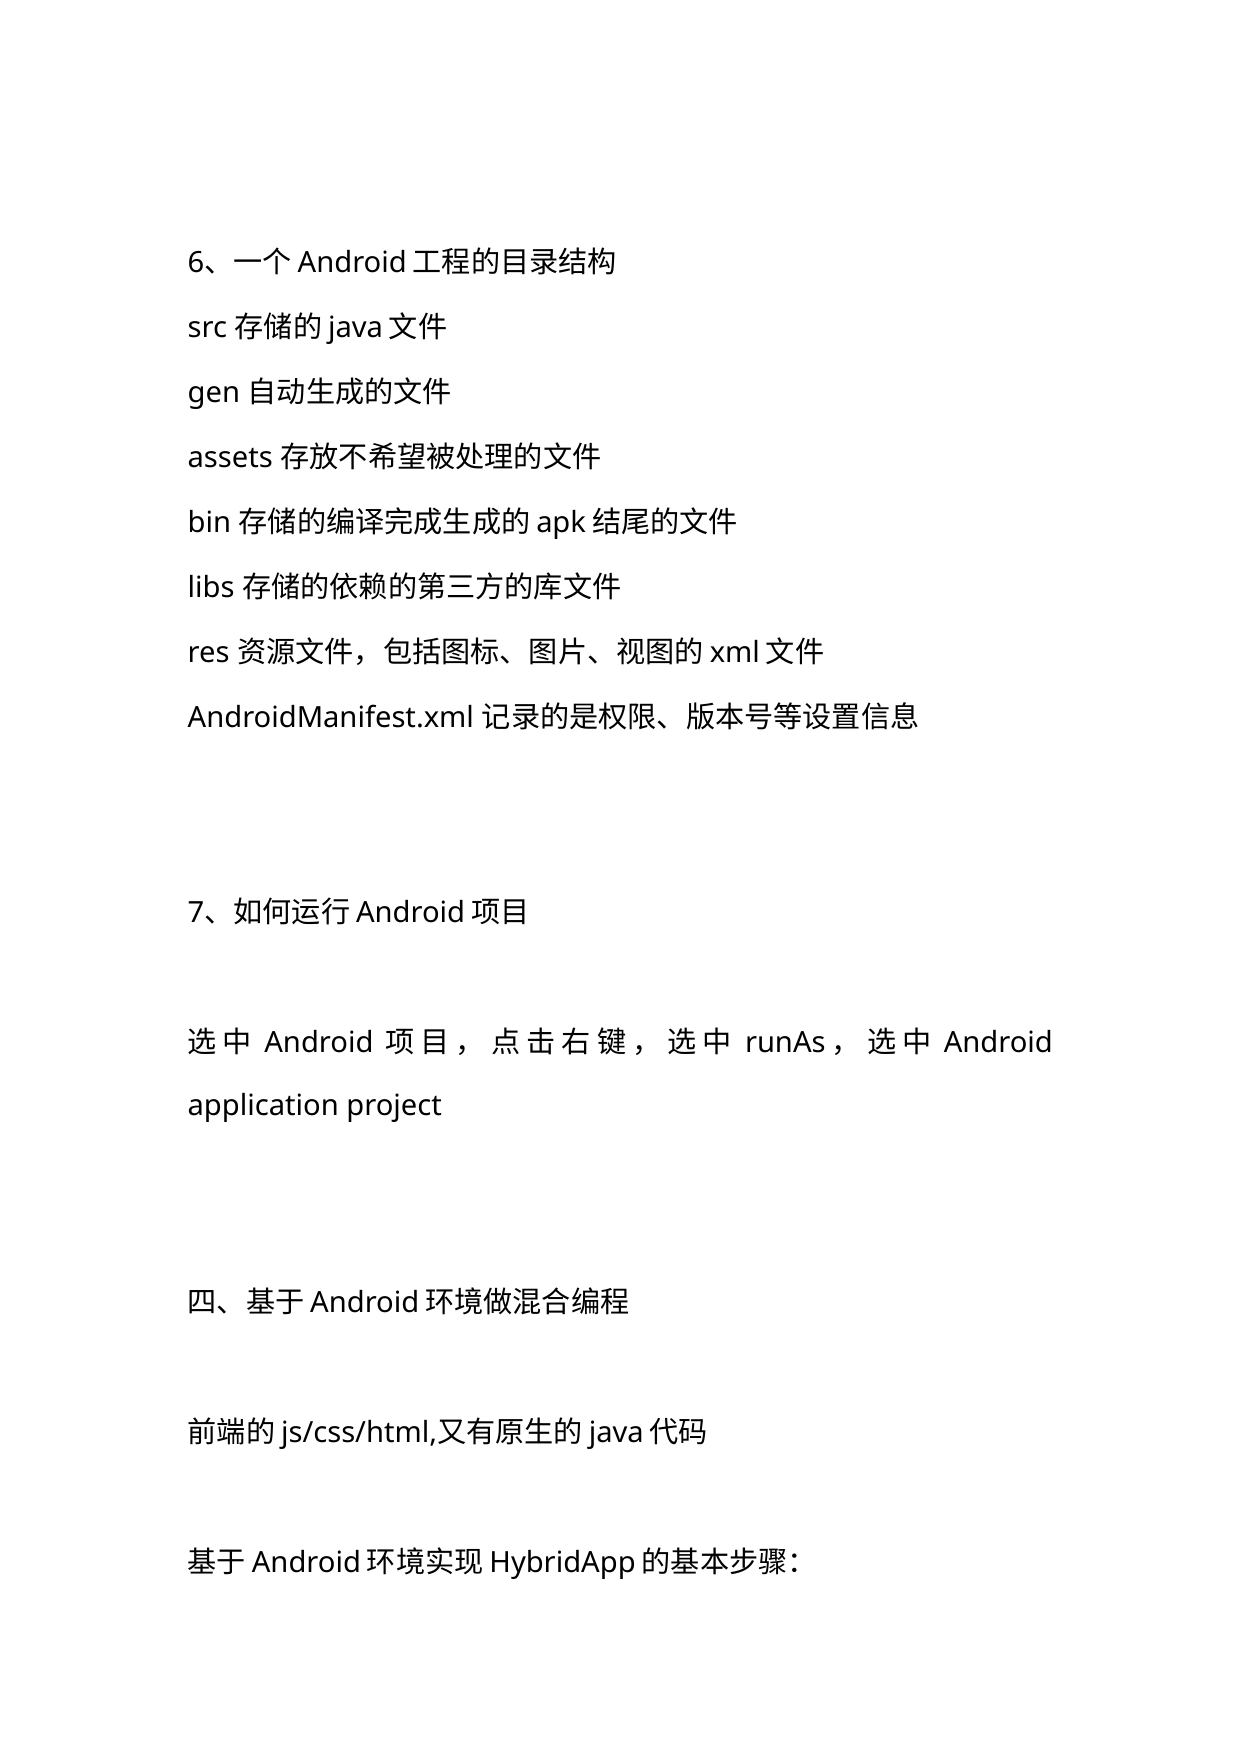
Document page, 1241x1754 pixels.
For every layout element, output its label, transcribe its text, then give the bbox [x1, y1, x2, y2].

text AndroidManifest.xml 记录的是权限、版本号等设置信息 [187, 682, 1053, 747]
text 7、如何运行Android项目 [187, 877, 1053, 942]
text src 存储的java文件 [187, 292, 1053, 357]
text 6、一个Android工程的目录结构 [187, 227, 1053, 292]
text 选中Android项目，点击右键，选中runAs，选中Android application project [187, 1007, 1053, 1137]
text 四、基于Android环境做混合编程 [187, 1267, 1053, 1332]
text bin 存储的编译完成生成的apk结尾的文件 [187, 487, 1053, 552]
text gen 自动生成的文件 [187, 357, 1053, 422]
text libs 存储的依赖的第三方的库文件 [187, 552, 1053, 617]
text 基于Android环境实现HybridApp的基本步骤： [187, 1527, 1053, 1592]
text assets 存放不希望被处理的文件 [187, 422, 1053, 487]
text 前端的js/css/html,又有原生的java代码 [187, 1397, 1053, 1462]
text res 资源文件，包括图标、图片、视图的xml文件 [187, 617, 1053, 682]
